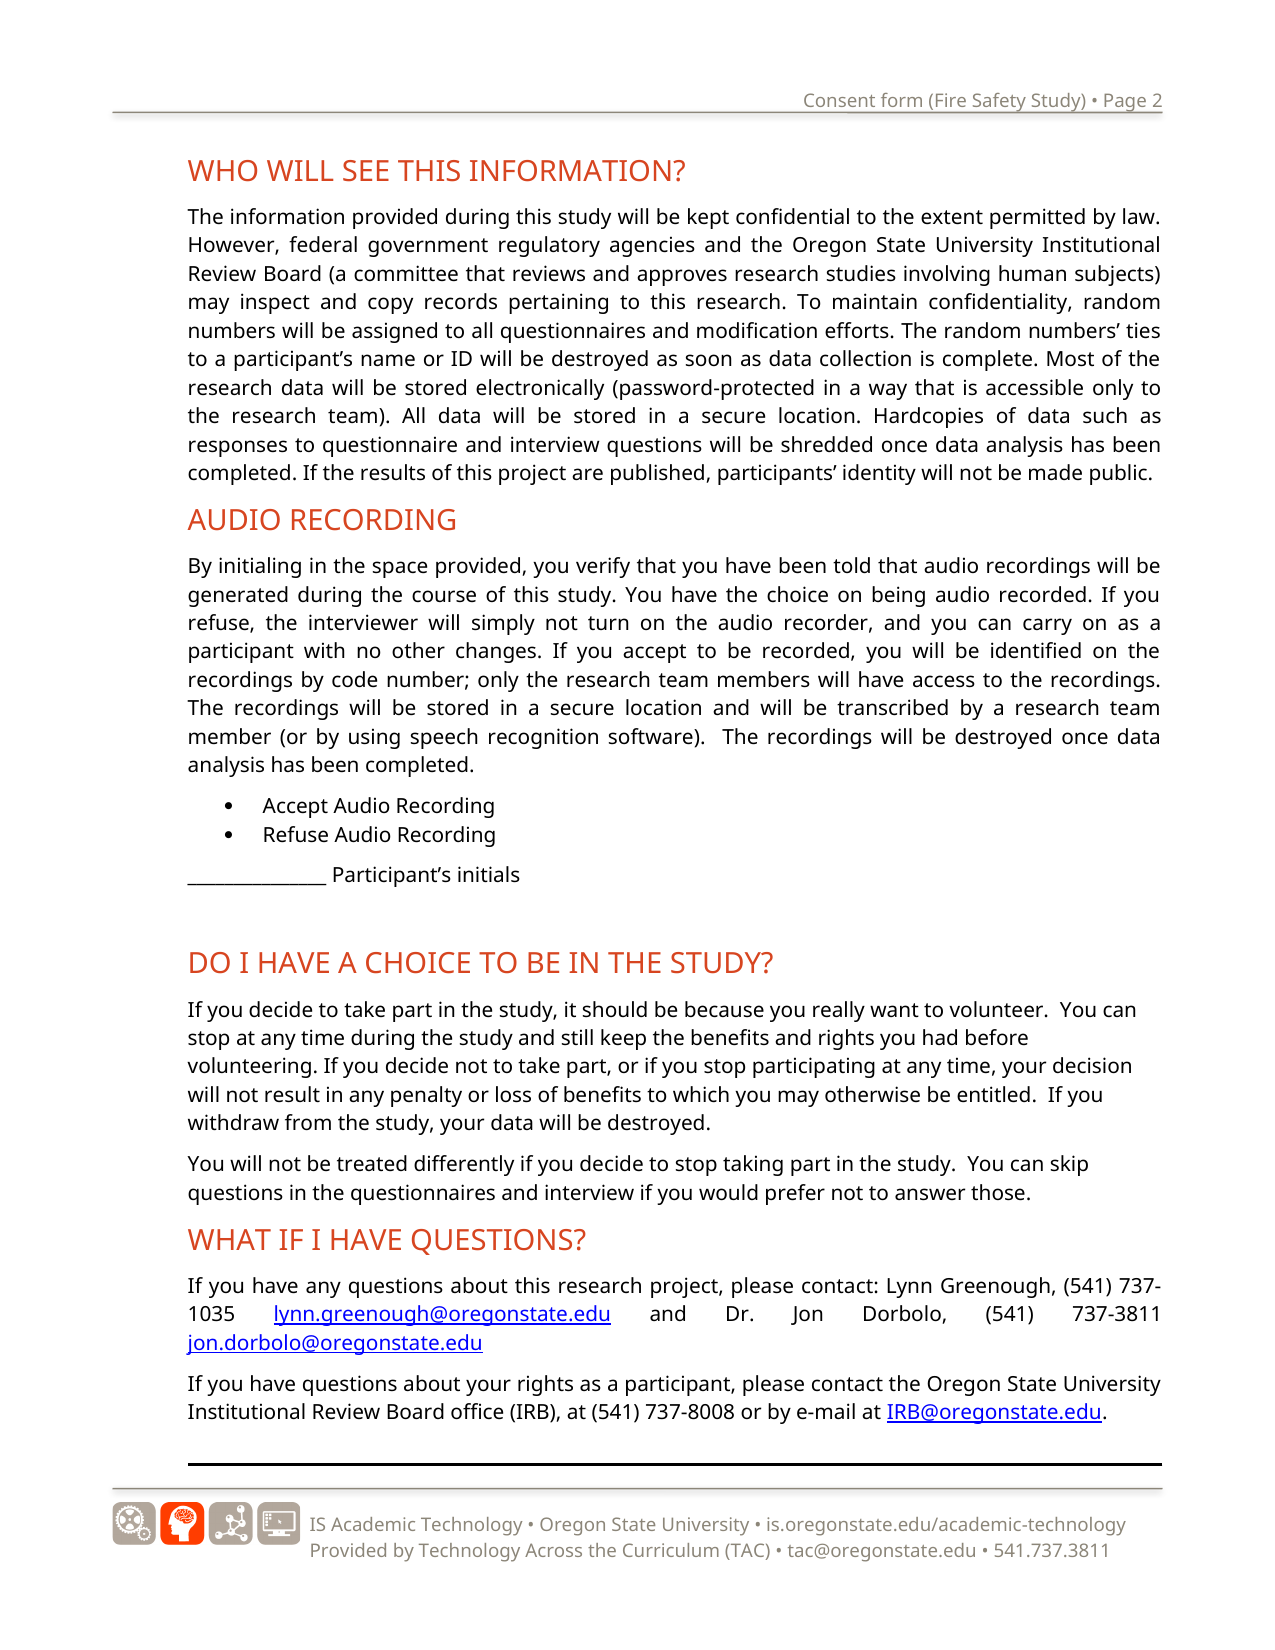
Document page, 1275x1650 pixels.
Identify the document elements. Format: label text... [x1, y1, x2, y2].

text The information provided during this study will be kept confidential to the extent permitted by law. However, federal government regulatory agencies and the Oregon State University Institutional Review Board (a committee that reviews and approves research studies involving human subjects) may inspect and copy records pertaining to this research. To maintain confidentiality, random numbers will be assigned to all questionnaires and modification efforts. The random numbers’ ties to a participant’s name or ID will be destroyed as soon as data collection is complete. Most of the research data will be stored electronically (password-protected in a way that is accessible only to the research team). All data will be stored in a secure location. Hardcopies of data such as responses to questionnaire and interview questions will be shredded once data analysis has been completed. If the results of this project are published, participants’ identity will not be made public. [187, 202, 1162, 487]
text If you decide to take part in the study, it should be because you really want to volunteer. You can stop at any time during the study and still keep the benefits and rights you had before volunteering. If you decide not to take part, or if you stop participating at any time, your decision will not result in any penalty or loss of benefits to which you may otherwise be entitled. If you withdraw from the study, your data will be destroyed. [187, 995, 1162, 1137]
subtitle AUDIO RECORDING [187, 499, 1162, 539]
text _______________ Participant’s initials [187, 861, 1162, 889]
subtitle WHO WILL SEE THIS INFORMATION? [187, 150, 1162, 190]
subtitle WHAT IF I HAVE QUESTIONS? [187, 1219, 1162, 1258]
text If you have any questions about this research project, please contact: Lynn Greenough, (541) 737-1035 lynn.greenough@oregonstate.edu and Dr. Jon Dorbolo, (541) 737-3811 jon.dorbolo@oregonstate.edu [187, 1271, 1162, 1356]
list Refuse Audio Recording [225, 820, 1162, 848]
text By initialing in the space provided, you verify that you have been told that audio recordings will be generated during the course of this study. You have the choice on being audio recorded. If you refuse, the interviewer will simply not turn on the audio recorder, and you can carry on as a participant with no other changes. If you accept to be recorded, you will be identified on the recordings by code number; only the research team members will have access to the recordings. The recordings will be stored in a secure location and will be transcribed by a research team member (or by using speech recognition software). The recordings will be destroyed once data analysis has been completed. [187, 551, 1162, 779]
text If you have questions about your rights as a participant, please contact the Oregon State University Institutional Review Board office (IRB), at (541) 737-8008 or by e-mail at IRB@oregonstate.edu. [187, 1369, 1162, 1426]
list Accept Audio Recording [225, 791, 1162, 820]
picture [112, 1502, 300, 1545]
text You will not be treated differently if you decide to stop taking part in the study. You can skip questions in the questionnaires and interview if you would prefer not to answer those. [187, 1149, 1162, 1206]
subtitle DO I HAVE A CHOICE TO BE IN THE STUDY? [187, 942, 1162, 982]
